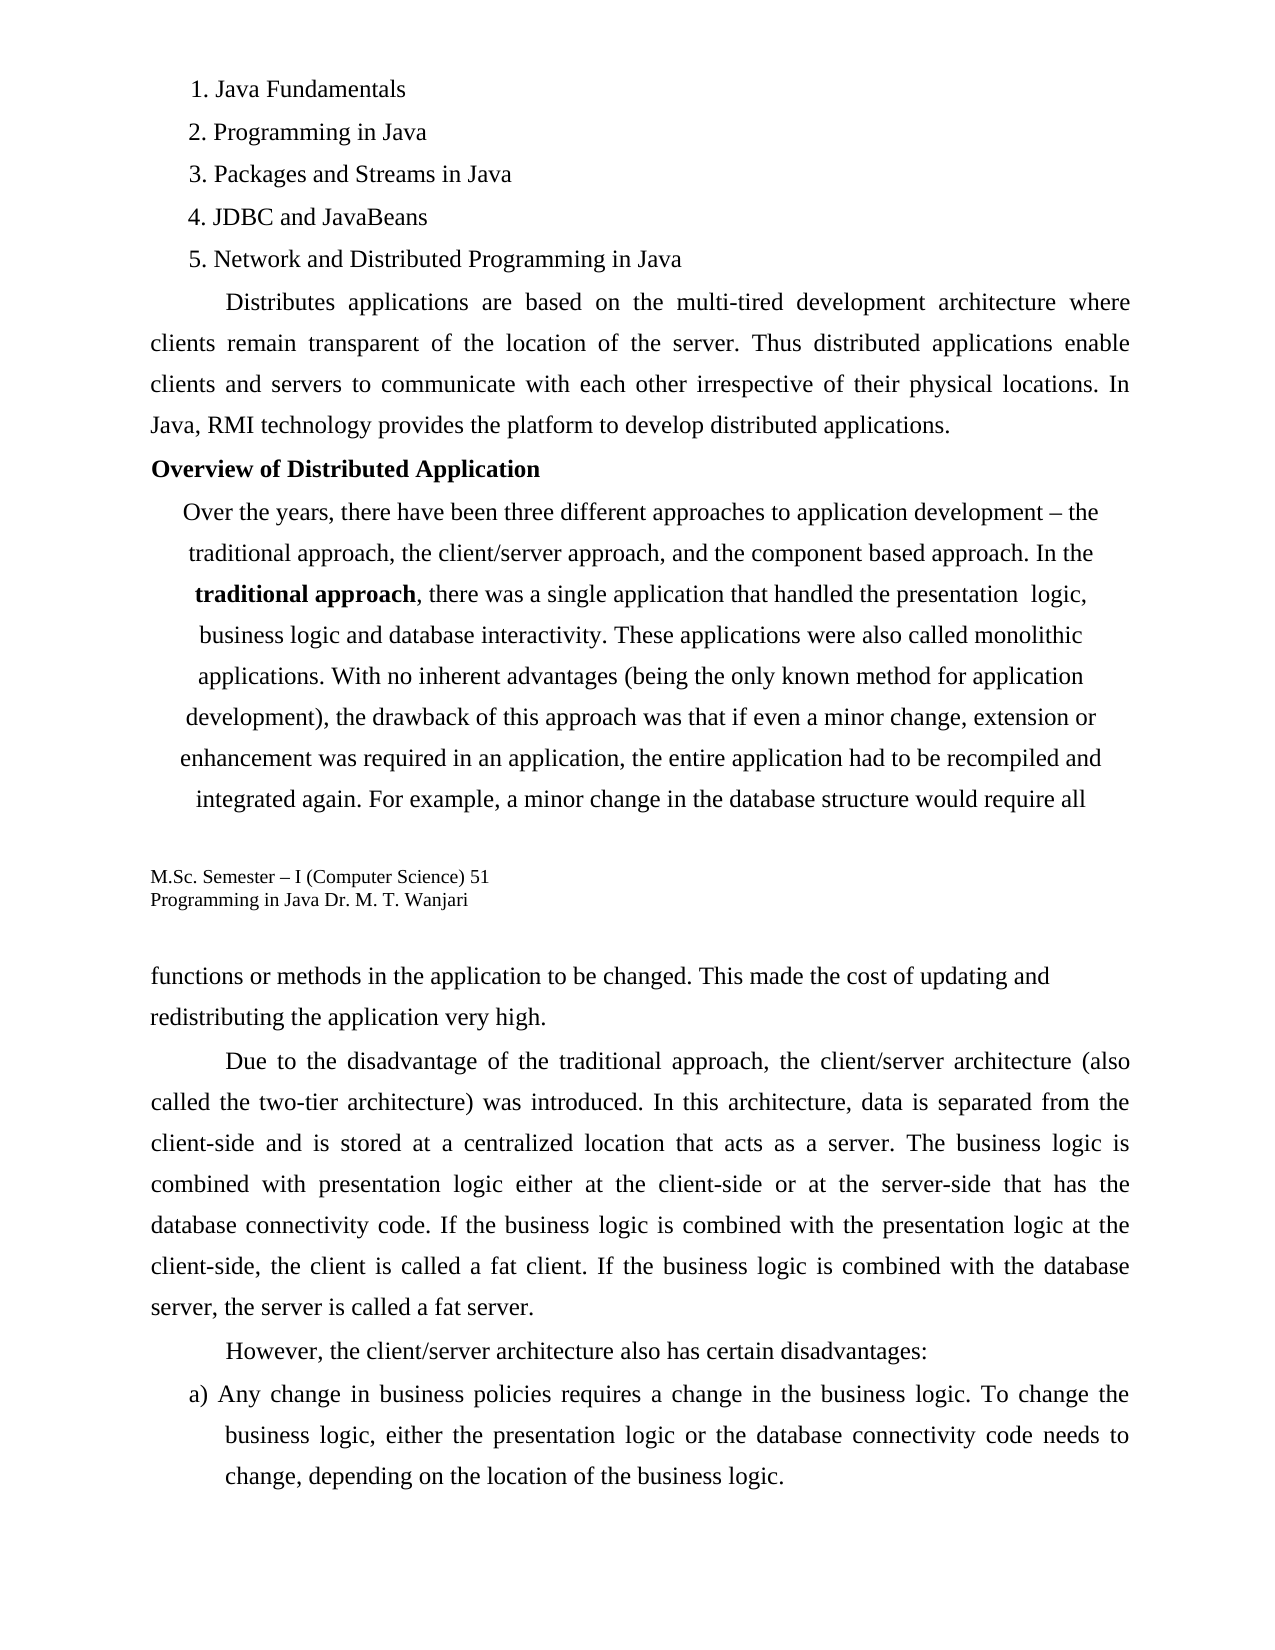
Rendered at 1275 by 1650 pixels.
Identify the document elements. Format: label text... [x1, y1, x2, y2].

text 2. Programming in Java [188, 117, 1166, 145]
text functions or methods in the application to be changed. This made the cost of updating and redistributing the application very high. [150, 961, 1131, 1031]
text Over the years, there have been three different approaches to application development – the traditional approach, the client/server approach, and the component based approach. In the traditional approach, there was a single application that handled the presentation logic, business logic and database interactivity. These applications were also called monolithic applications. With no inherent advantages (being the only known method for application development), the drawback of this approach was that if even a minor change, extension or enhancement was required in an application, the entire application had to be recompiled and integrated again. For example, a minor change in the database structure would require all [150, 497, 1131, 813]
text Distributes applications are based on the multi-tired development architecture where clients remain transparent of the location of the server. Thus distributed applications enable clients and servers to communicate with each other irrespective of their physical locations. In Java, RMI technology provides the platform to develop distributed applications. [150, 287, 1131, 439]
text 1. Java Fundamentals [190, 74, 1166, 102]
text 5. Network and Distributed Programming in Java [188, 244, 1166, 273]
text 3. Packages and Streams in Java [188, 159, 1166, 188]
text M.Sc. Semester – I (Computer Science) 51 [150, 865, 1166, 888]
text a) Any change in business policies requires a change in the business logic. To change the business logic, either the presentation logic or the database connectivity code needs to change, depending on the location of the business logic. [188, 1379, 1131, 1490]
text Due to the disadvantage of the traditional approach, the client/server architecture (also called the two-tier architecture) was introduced. In this architecture, data is separated from the client-side and is stored at a centralized location that acts as a server. The business logic is combined with presentation logic either at the client-side or at the server-side that has the database connectivity code. If the business logic is combined with the presentation logic at the client-side, the client is called a fat client. If the business logic is combined with the database server, the server is called a fat server. [151, 1046, 1132, 1321]
text 4. JDBC and JavaBeans [188, 202, 1166, 231]
text Overview of Distributed Application [151, 454, 1166, 483]
text However, the client/server architecture also has certain disadvantages: [225, 1336, 1166, 1365]
text Programming in Java Dr. M. T. Wanjari [150, 888, 1166, 911]
